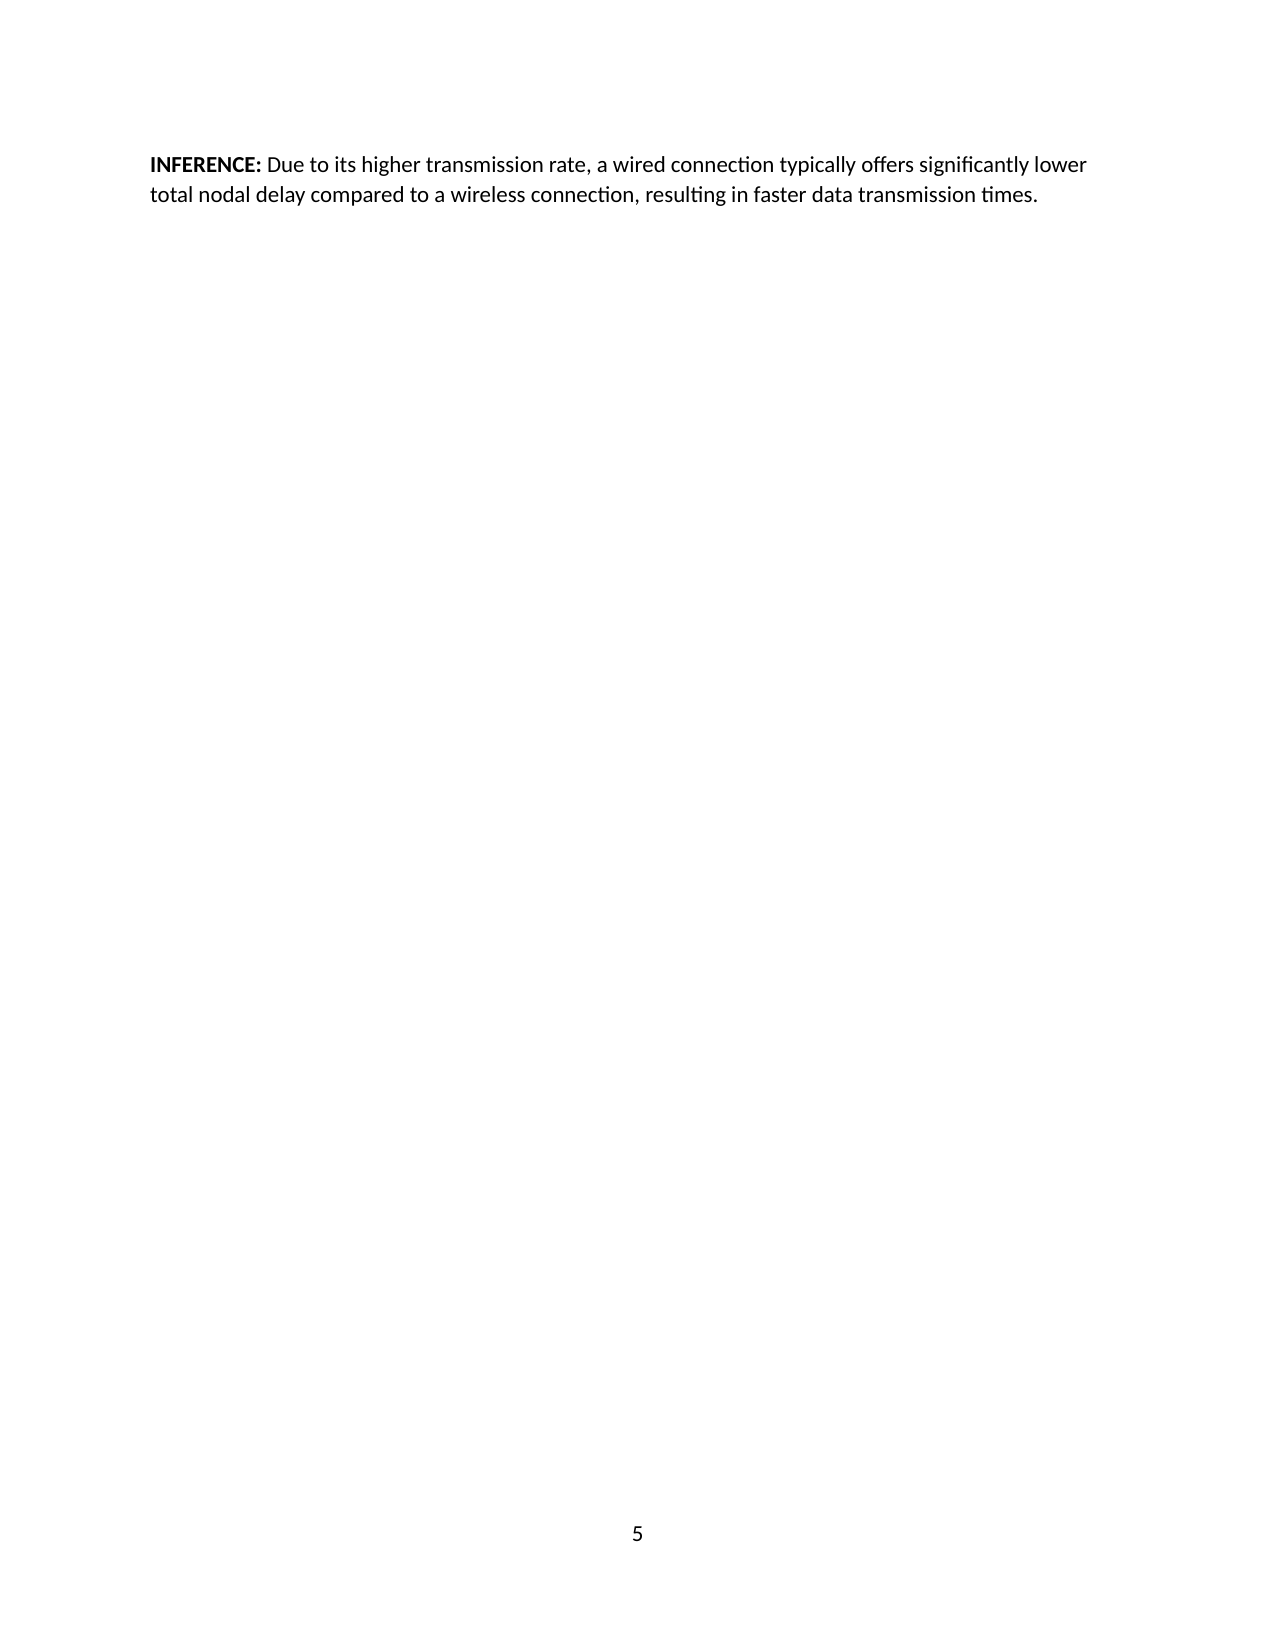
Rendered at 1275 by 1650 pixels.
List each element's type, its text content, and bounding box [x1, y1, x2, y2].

text INFERENCE: Due to its higher transmission rate, a wired connection typically offers significantly lower total nodal delay compared to a wireless connection, resulting in faster data transmission times. [150, 150, 1125, 208]
